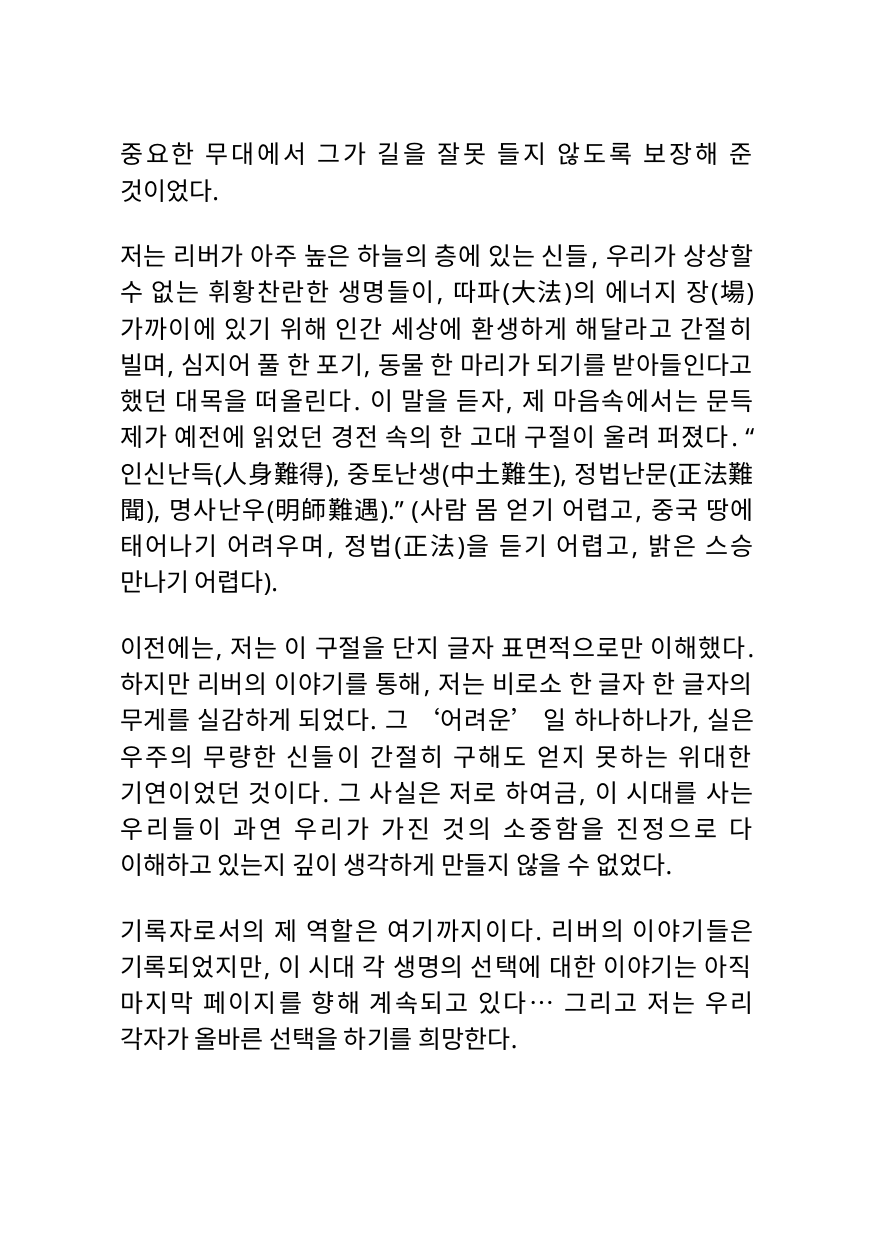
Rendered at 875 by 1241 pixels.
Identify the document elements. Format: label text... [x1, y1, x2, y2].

text 저는 리버가 아주 높은 하늘의 층에 있는 신들, 우리가 상상할 수 없는 휘황찬란한 생명들이, 따파(大法)의 에너지 장(場) 가까이에 있기 위해 인간 세상에 환생하게 해달라고 간절히 빌며, 심지어 풀 한 포기, 동물 한 마리가 되기를 받아들인다고 했던 대목을 떠올린다. 이 말을 듣자, 제 마음속에서는 문득 제가 예전에 읽었던 경전 속의 한 고대 구절이 울려 퍼졌다. “인신난득(人身難得), 중토난생(中土難生), 정법난문(正法難聞), 명사난우(明師難遇).” (사람 몸 얻기 어렵고, 중국 땅에 태어나기 어려우며, 정법(正法)을 듣기 어렵고, 밝은 스승 만나기 어렵다). [120, 237, 754, 599]
text 기록자로서의 제 역할은 여기까지이다. 리버의 이야기들은 기록되었지만, 이 시대 각 생명의 선택에 대한 이야기는 아직 마지막 페이지를 향해 계속되고 있다… 그리고 저는 우리 각자가 올바른 선택을 하기를 희망한다. [120, 911, 754, 1056]
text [120, 135, 754, 207]
text 이전에는, 저는 이 구절을 단지 글자 표면적으로만 이해했다. 하지만 리버의 이야기를 통해, 저는 비로소 한 글자 한 글자의 무게를 실감하게 되었다. 그 ‘어려운’ 일 하나하나가, 실은 우주의 무량한 신들이 간절히 구해도 얻지 못하는 위대한 기연이었던 것이다. 그 사실은 저로 하여금, 이 시대를 사는 우리들이 과연 우리가 가진 것의 소중함을 진정으로 다 이해하고 있는지 깊이 생각하게 만들지 않을 수 없었다. [120, 628, 754, 882]
